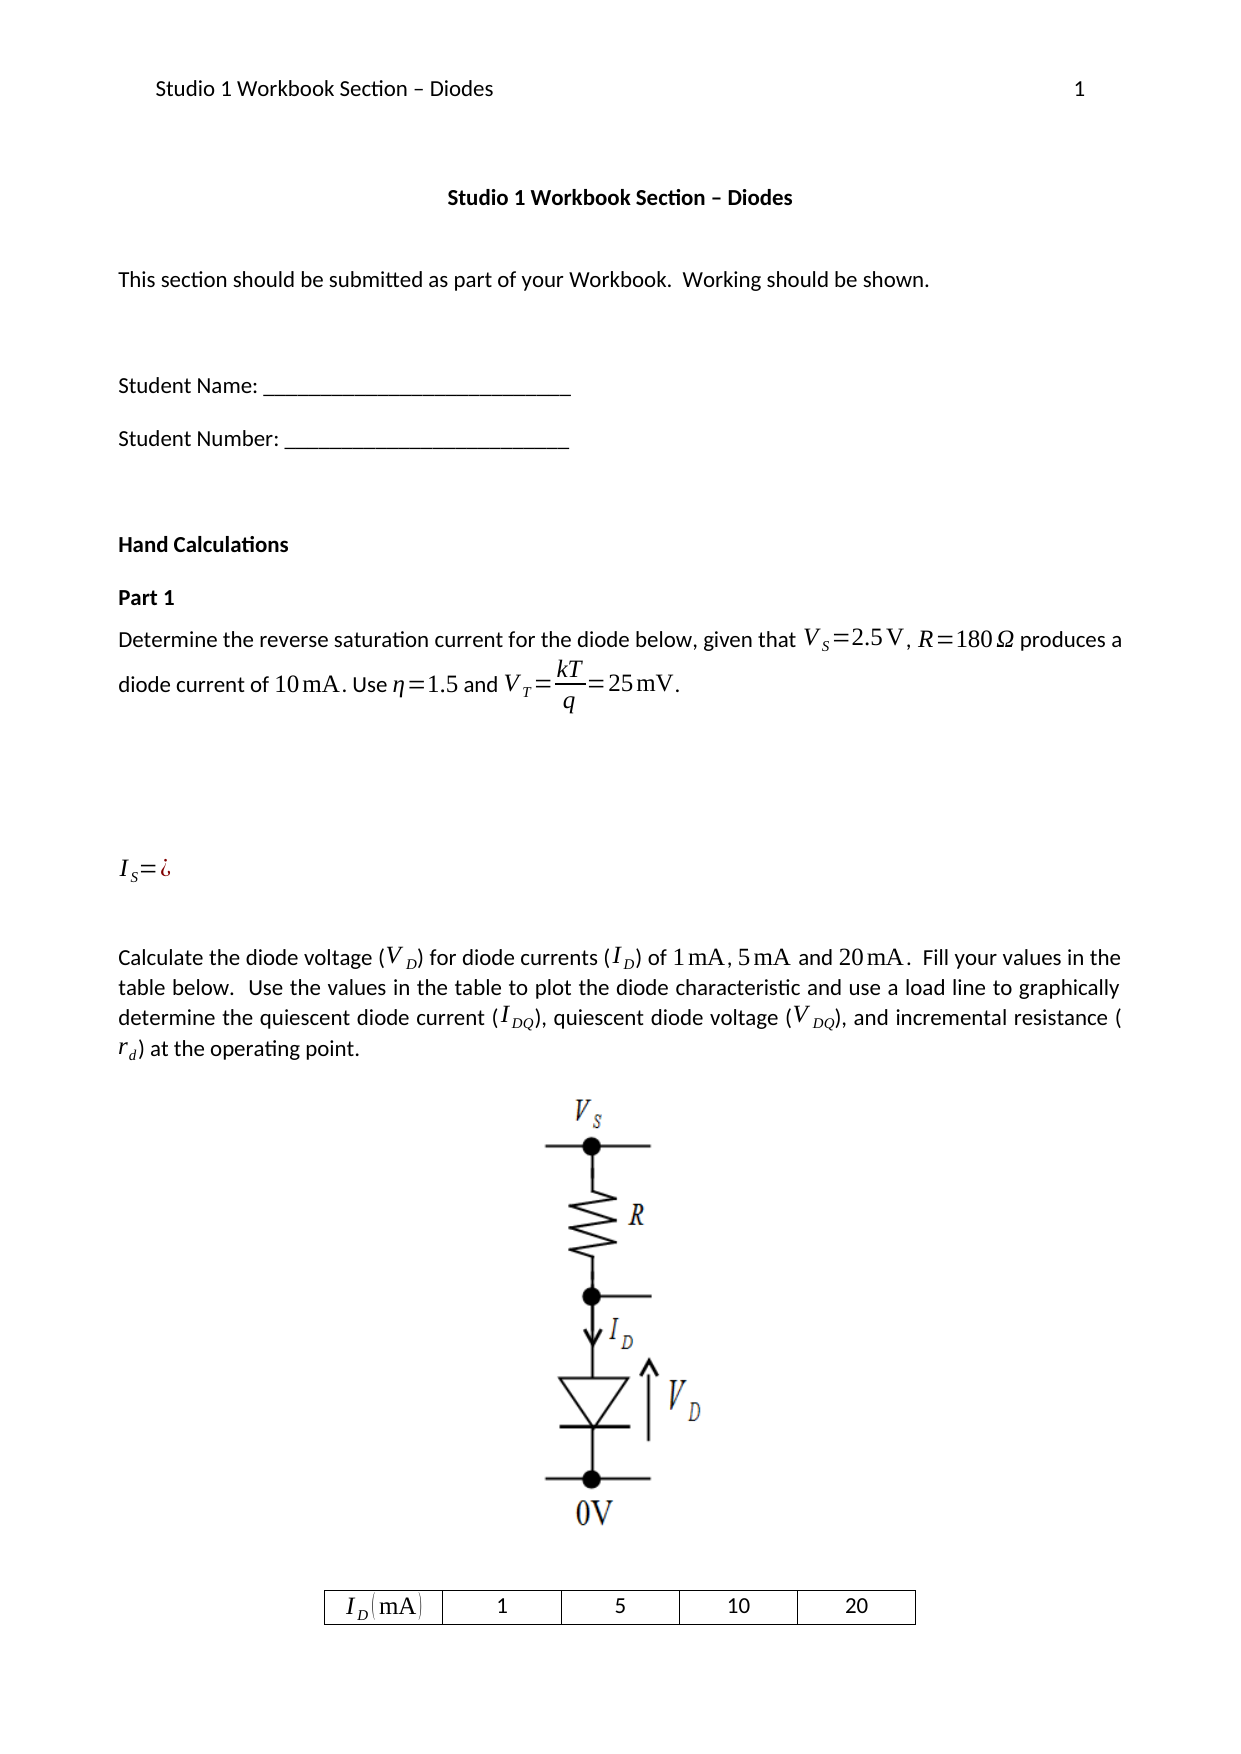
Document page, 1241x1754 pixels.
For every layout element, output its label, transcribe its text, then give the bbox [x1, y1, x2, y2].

text This section should be submitted as part of your Workbook. Working should be shown. [118, 265, 1122, 293]
table_header 10 [680, 1591, 797, 1624]
text Studio 1 Workbook Section – Diodes [118, 183, 1122, 211]
table_header 20 [798, 1591, 915, 1624]
text Hand Calculations [118, 530, 1122, 558]
table_header 5 [562, 1591, 679, 1624]
picture [531, 1091, 709, 1534]
table_header [325, 1591, 442, 1624]
text Student Number: _________________________ [118, 424, 1122, 452]
table_header 1 [443, 1591, 561, 1624]
text Determine the reverse saturation current for the diode below, given that , produces a diode current of . Use and . [118, 624, 1122, 714]
text Part 1 [118, 583, 1122, 611]
text Calculate the diode voltage () for diode currents () of , and . Fill your values in the table below. Use the values in the table to plot the diode characteristic and use a load line to graphically determine the quiescent diode current (), quiescent diode voltage (), and incremental resistance () at the operating point. [118, 942, 1122, 1064]
text Student Name: ___________________________ [118, 371, 1122, 399]
